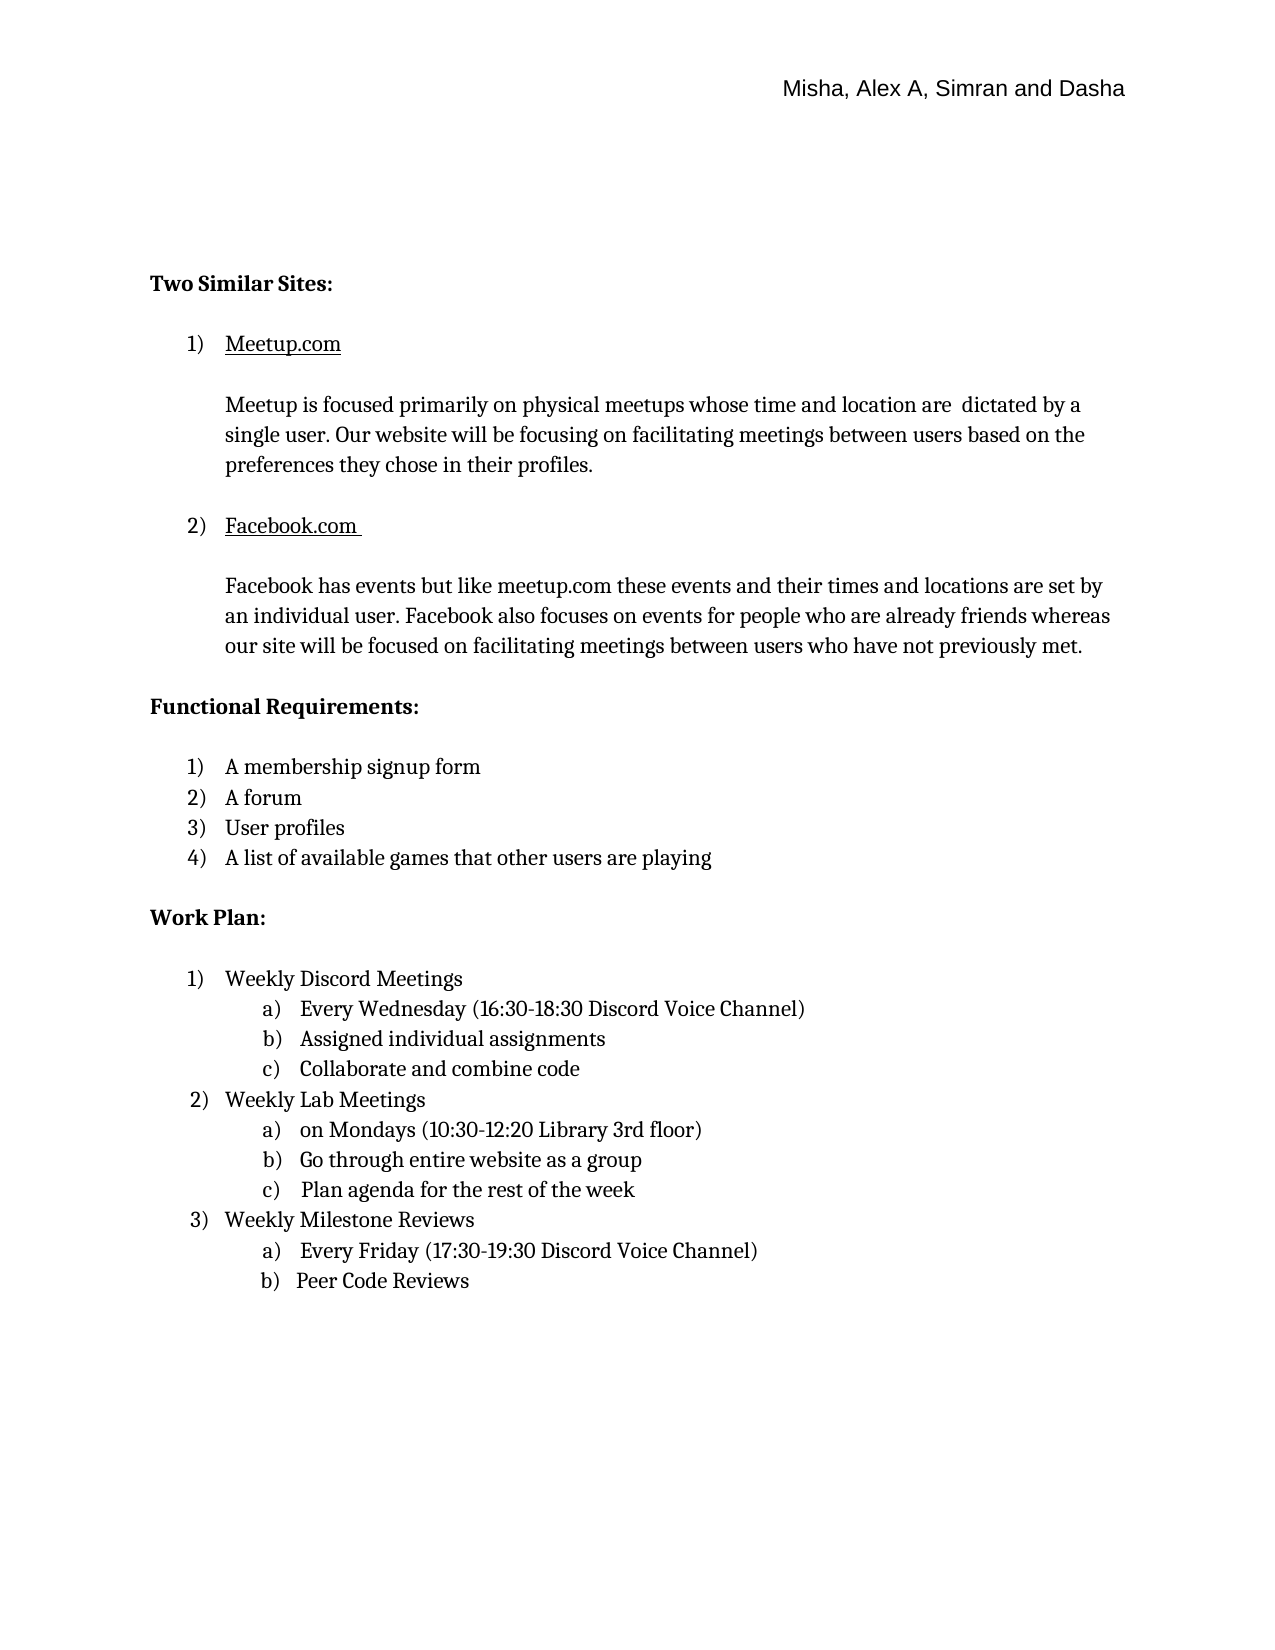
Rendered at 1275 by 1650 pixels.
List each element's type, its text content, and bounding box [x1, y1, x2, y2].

text Two Similar Sites: [150, 271, 1125, 297]
text 2) Weekly Lab Meetings [150, 1086, 1125, 1113]
list User profiles [187, 814, 1125, 841]
list Meetup.com [187, 331, 1125, 358]
list Collaborate and combine code [262, 1056, 1125, 1083]
list A membership signup form [187, 754, 1125, 781]
text 3) Weekly Milestone Reviews [150, 1207, 1125, 1234]
text c) Plan agenda for the rest of the week [262, 1177, 1125, 1203]
list Every Friday (17:30-19:30 Discord Voice Channel) [225, 1237, 1125, 1264]
list on Mondays (10:30-12:20 Library 3rd floor) [262, 1117, 1125, 1143]
text Functional Requirements: [150, 694, 1125, 720]
list Go through entire website as a group [262, 1147, 1125, 1173]
text b) Peer Code Reviews [225, 1268, 1125, 1294]
text Work Plan: [150, 905, 1125, 932]
list Facebook.com [187, 512, 1125, 539]
text Meetup is focused primarily on physical meetups whose time and location are dictated by a single user. Our website will be focusing on facilitating meetings between users based on the preferences they chose in their profiles. [225, 392, 1125, 478]
list A forum [187, 784, 1125, 811]
list Weekly Discord Meetings [187, 966, 1125, 992]
list Assigned individual assignments [262, 1026, 1125, 1052]
list A list of available games that other users are playing [187, 845, 1125, 871]
text Facebook has events but like meetup.com these events and their times and locations are set by an individual user. Facebook also focuses on events for people who are already friends whereas our site will be focused on facilitating meetings between users who have not previously met. [225, 573, 1125, 660]
list Every Wednesday (16:30-18:30 Discord Voice Channel) [262, 996, 1125, 1022]
